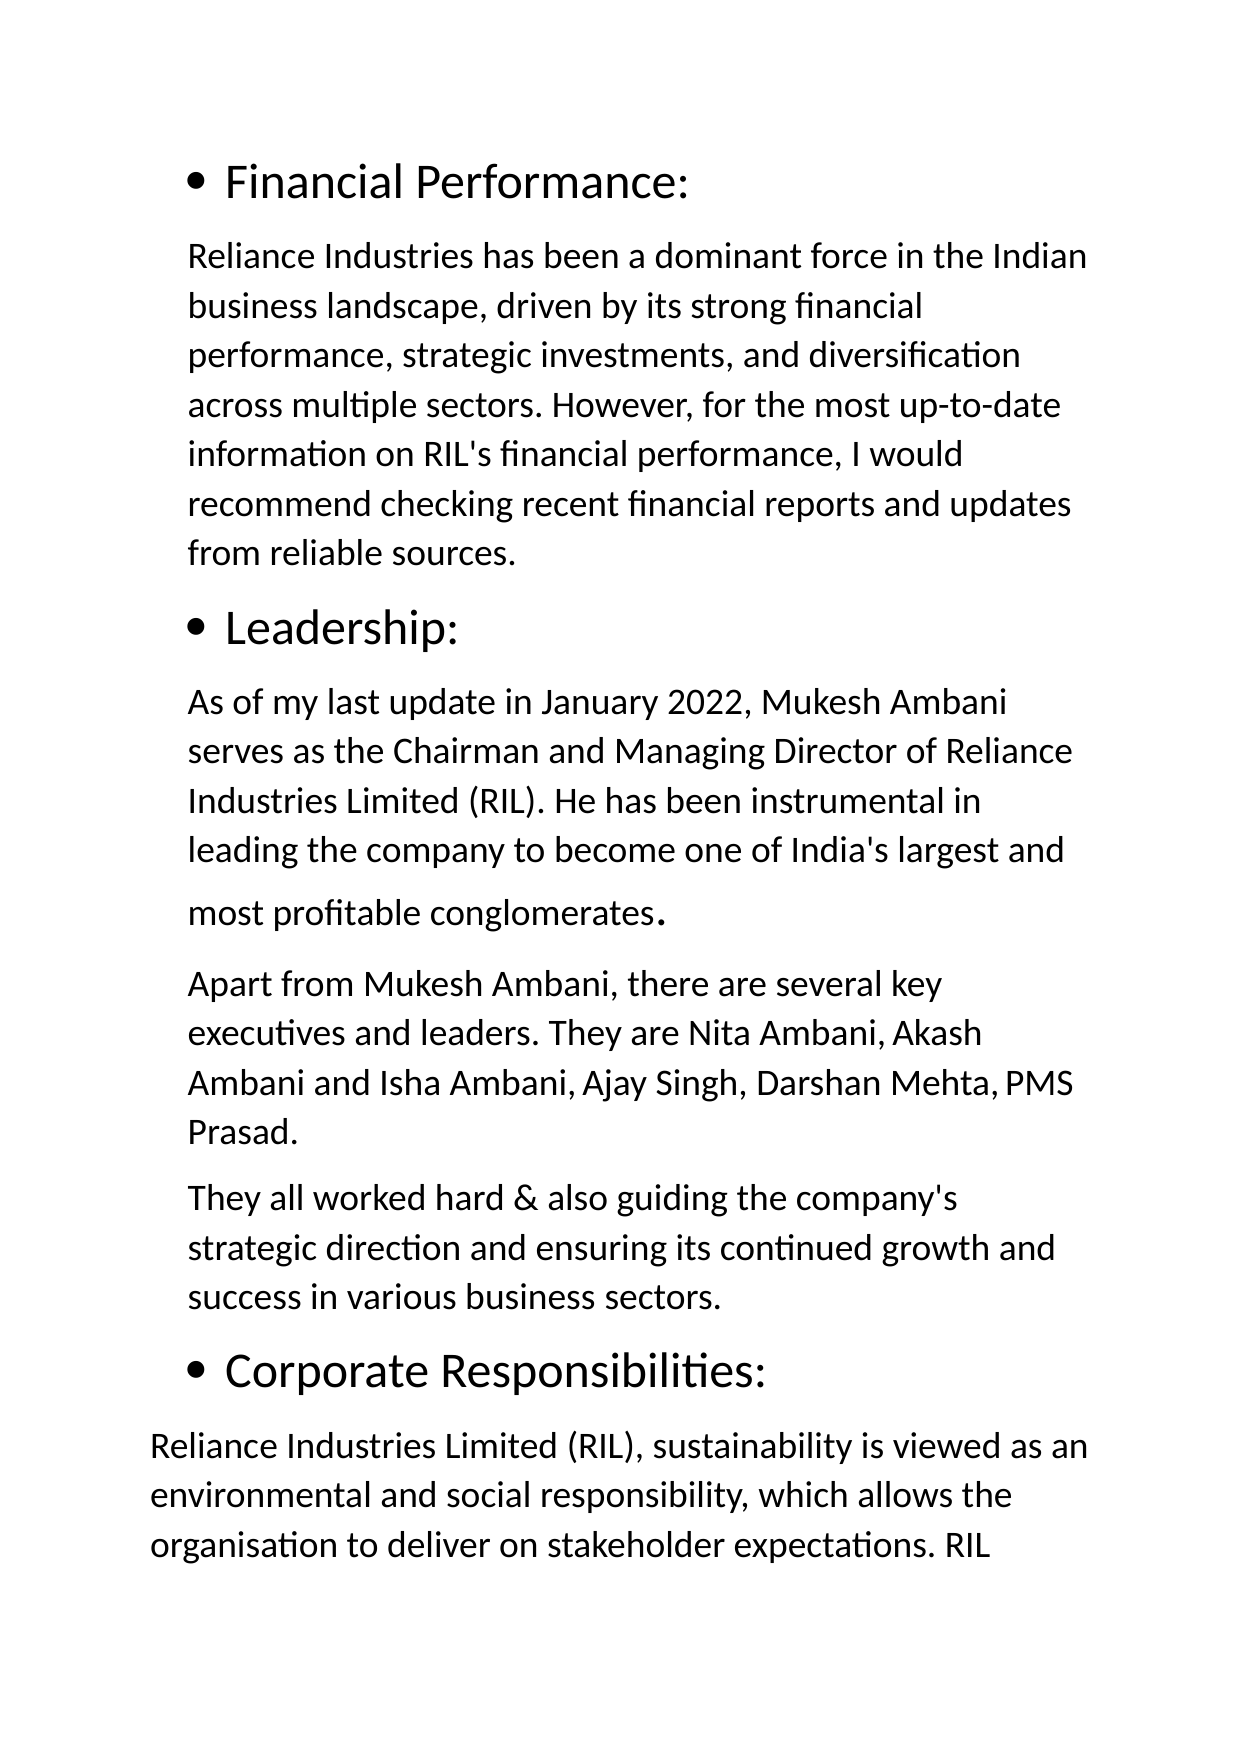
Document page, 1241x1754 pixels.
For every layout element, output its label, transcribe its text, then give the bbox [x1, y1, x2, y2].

text Reliance Industries has been a dominant force in the Indian business landscape, driven by its strong financial performance, strategic investments, and diversification across multiple sectors. However, for the most up-to-date information on RIL's financial performance, I would recommend checking recent financial reports and updates from reliable sources. [187, 232, 1090, 575]
list Financial Performance: [187, 150, 1090, 211]
text As of my last update in January 2022, Mukesh Ambani serves as the Chairman and Managing Director of Reliance Industries Limited (RIL). He has been instrumental in leading the company to become one of India's largest and most profitable conglomerates. [187, 678, 1090, 938]
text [150, 1422, 1090, 1567]
list Leadership: [187, 596, 1090, 657]
text Apart from Mukesh Ambani, there are several key executives and leaders. They are Nita Ambani, Akash Ambani and Isha Ambani, Ajay Singh, Darshan Mehta, PMS Prasad. [187, 959, 1090, 1154]
text They all worked hard & also guiding the company's strategic direction and ensuring its continued growth and success in various business sectors. [187, 1174, 1090, 1319]
list Corporate Responsibilities: [187, 1339, 1090, 1400]
